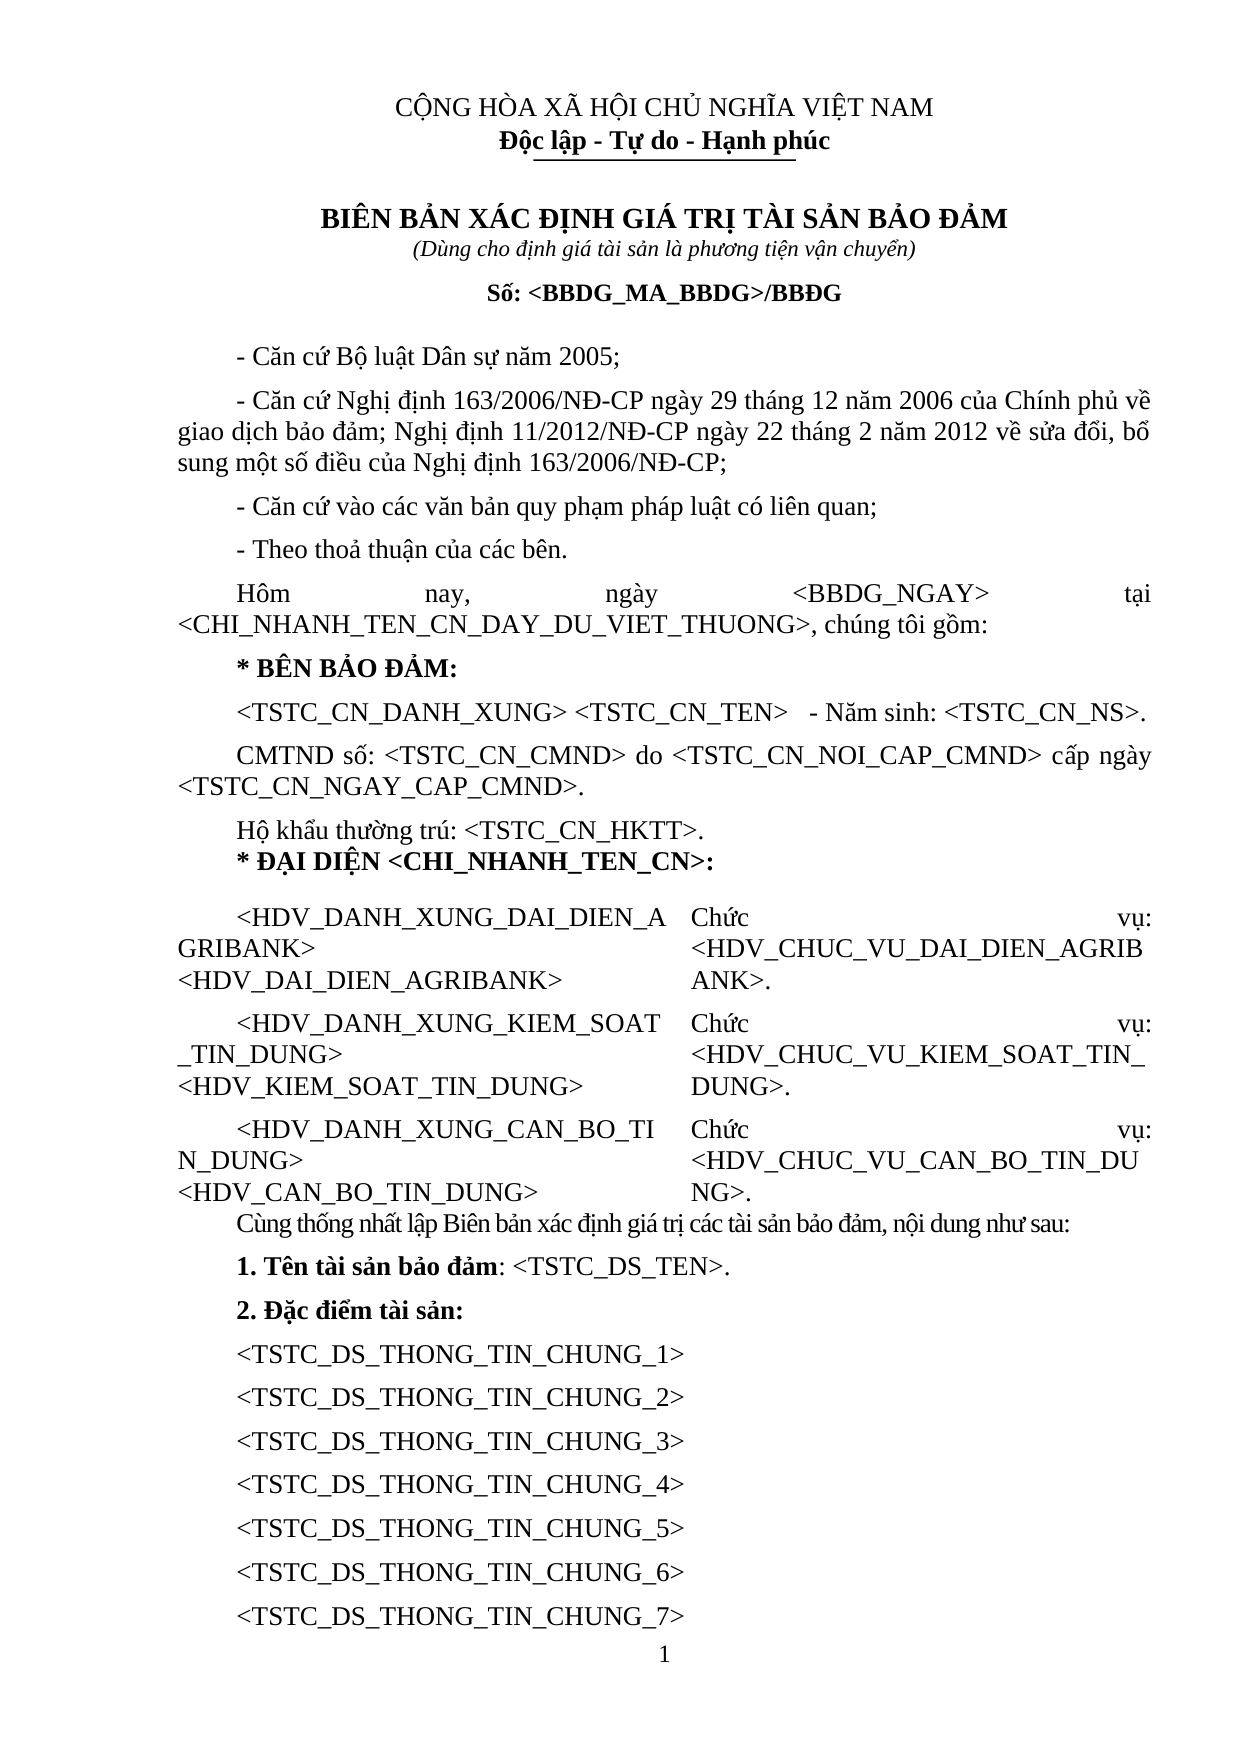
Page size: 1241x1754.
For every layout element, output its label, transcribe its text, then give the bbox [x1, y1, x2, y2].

text <TSTC_DS_THONG_TIN_CHUNG_3> [177, 1425, 1152, 1456]
text <TSTC_DS_THONG_TIN_CHUNG_2> [177, 1381, 1152, 1412]
text Độc lập - Tự do - Hạnh phúc [177, 122, 1152, 155]
text <TSTC_DS_THONG_TIN_CHUNG_1> [177, 1338, 1152, 1369]
table_header <HDV_DANH_XUNG_DAI_DIEN_AGRIBANK> <HDV_DAI_DIEN_AGRIBANK> <HDV_DANH_XUNG_KIEM_SOAT_TIN_DUNG> <HDV_KIEM_SOAT_TIN_DUNG> <HDV_DANH_XUNG_CAN_BO_TIN_DUNG> <HDV_CAN_BO_TIN_DUNG> [166, 889, 679, 1207]
text <TSTC_DS_THONG_TIN_CHUNG_7> [177, 1599, 1152, 1631]
text Hôm nay, ngày <BBDG_NGAY> tại <CHI_NHANH_TEN_CN_DAY_DU_VIET_THUONG>, chúng tôi gồm: [177, 577, 1152, 639]
text <TSTC_DS_THONG_TIN_CHUNG_6> [177, 1556, 1152, 1587]
text Số: <BBDG_MA_BBDG>/BBĐG [177, 274, 1152, 307]
text - Căn cứ vào các văn bản quy phạm pháp luật có liên quan; [177, 490, 1152, 521]
text * BÊN BẢO ĐẢM: [177, 652, 1152, 683]
subtitle CỘNG HÒA XÃ HỘI CHỦ NGHĨA VIỆT [177, 89, 1152, 122]
text - Căn cứ Bộ luật Dân sự năm 2005; [177, 340, 1152, 372]
text BIÊN BẢN XÁC ĐỊNH GIÁ TRỊ TÀI SẢN BẢO ĐẢM [177, 201, 1152, 235]
text <TSTC_CN_DANH_XUNG> <TSTC_CN_TEN> - Năm sinh: <TSTC_CN_NS>. [177, 696, 1152, 727]
text <TSTC_DS_THONG_TIN_CHUNG_4> [177, 1469, 1152, 1500]
text 2. Đặc điểm tài sản: [177, 1294, 1152, 1325]
text 1. Tên tài sản bảo đảm: <TSTC_DS_TEN>. [177, 1250, 1152, 1282]
text * ĐẠI DIỆN <CHI_NHANH_TEN_CN>: [177, 845, 1152, 876]
text - Theo thoả thuận của các bên. [177, 534, 1152, 565]
text CMTND số: <TSTC_CN_CMND> do <TSTC_CN_NOI_CAP_CMND> cấp ngày <TSTC_CN_NGAY_CAP_CMND>. [177, 739, 1152, 802]
text <TSTC_DS_THONG_TIN_CHUNG_5> [177, 1512, 1152, 1543]
text Cùng thống nhất lập Biên bản xác định giá trị các tài sản bảo đảm, nội dung như sau: [177, 1207, 1152, 1238]
text Hộ khẩu thường trú: <TSTC_CN_HKTT>. [177, 814, 1152, 845]
text - Căn cứ Nghị định 163/2006/NĐ-CP ngày 29 tháng 12 năm 2006 của Chính phủ về giao dịch bảo đảm; Nghị định 11/2012/NĐ-CP ngày 22 tháng 2 năm 2012 về sửa đổi, bổ sung một số điều của Nghị định 163/2006/NĐ-CP; [177, 384, 1152, 477]
table_header Chức vụ: <HDV_CHUC_VU_DAI_DIEN_AGRIBANK>. Chức vụ: <HDV_CHUC_VU_KIEM_SOAT_TIN_DUNG>. Chức vụ: <HDV_CHUC_VU_CAN_BO_TIN_DUNG>. [679, 889, 1163, 1207]
text (Dùng cho định giá tài sản là phương tiện vận chuyển) [177, 235, 1152, 261]
